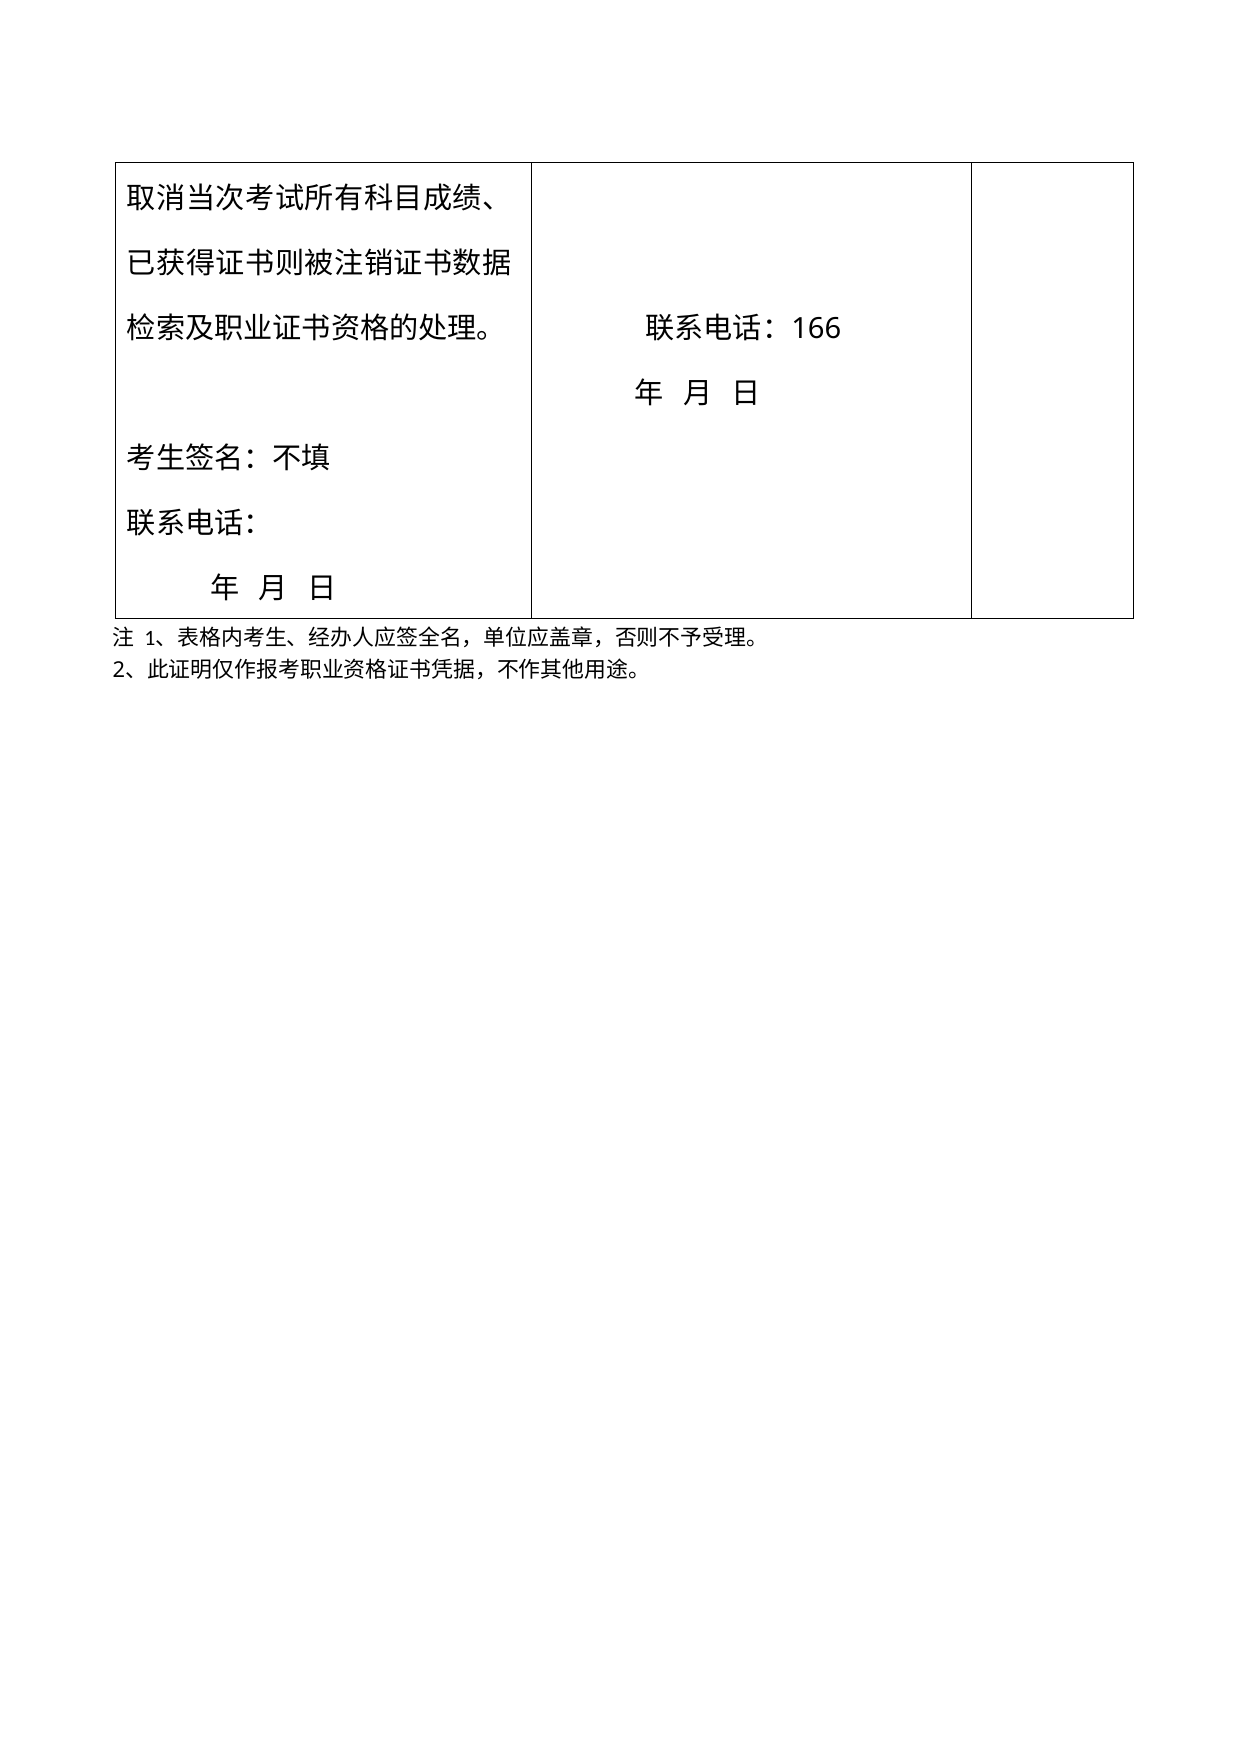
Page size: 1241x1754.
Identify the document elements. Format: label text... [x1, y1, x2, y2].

text 2、此证明仅作报考职业资格证书凭据，不作其他用途。 [112, 652, 1128, 684]
text 注 1、表格内考生、经办人应签全名，单位应盖章，否则不予受理。 [112, 619, 1128, 652]
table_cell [532, 163, 971, 618]
table_cell [972, 163, 1133, 618]
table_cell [116, 163, 531, 618]
